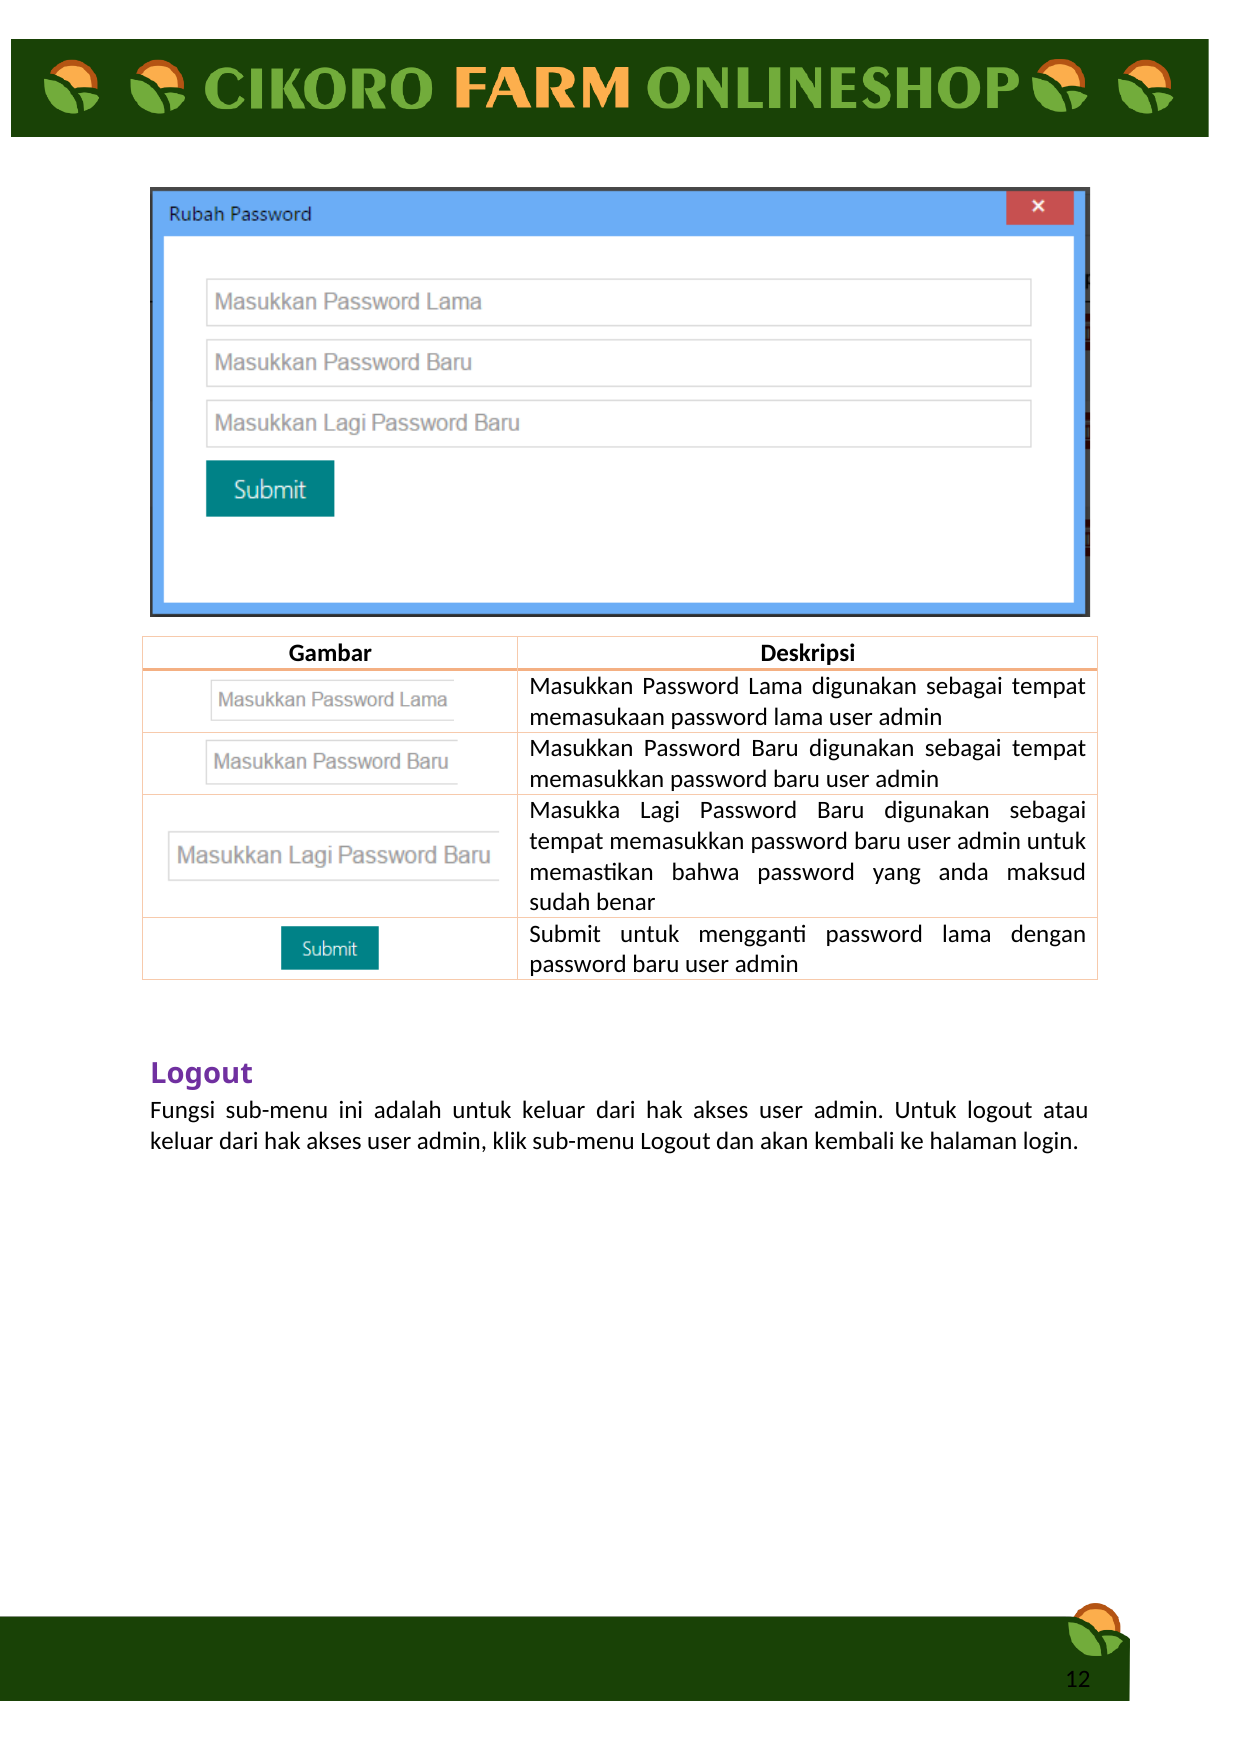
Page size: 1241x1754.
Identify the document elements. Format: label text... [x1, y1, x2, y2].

picture [0, 1603, 1172, 1701]
subtitle Logout [150, 1052, 1090, 1092]
table_cell [143, 733, 517, 794]
picture [150, 187, 1091, 617]
table_header Gambar [143, 637, 517, 667]
picture [161, 824, 500, 887]
picture [202, 736, 458, 790]
table_cell Masukkan Password Lama digunakan sebagai tempat memasukaan password lama user admin [518, 671, 1097, 732]
table_cell [143, 671, 517, 732]
text Fungsi sub-menu ini adalah untuk keluar dari hak akses user admin. Untuk logout atau keluar dari hak akses user admin, klik sub-menu Logout dan akan kembali ke halaman login.User Guest [150, 1095, 1090, 1156]
picture [11, 39, 1209, 137]
table_cell Masukkan Password Baru digunakan sebagai tempat memasukkan password baru user admin [518, 733, 1097, 794]
table_cell [143, 795, 517, 917]
table_cell [143, 918, 517, 979]
picture [206, 675, 454, 727]
picture [278, 923, 382, 973]
table_cell Masukka Lagi Password Baru digunakan sebagai tempat memasukkan password baru user admin untuk memastikan bahwa password yang anda maksud sudah benar [518, 795, 1097, 917]
table_header Deskripsi [518, 637, 1097, 667]
table_cell Submit untuk mengganti password lama dengan password baru user admin [518, 918, 1097, 979]
